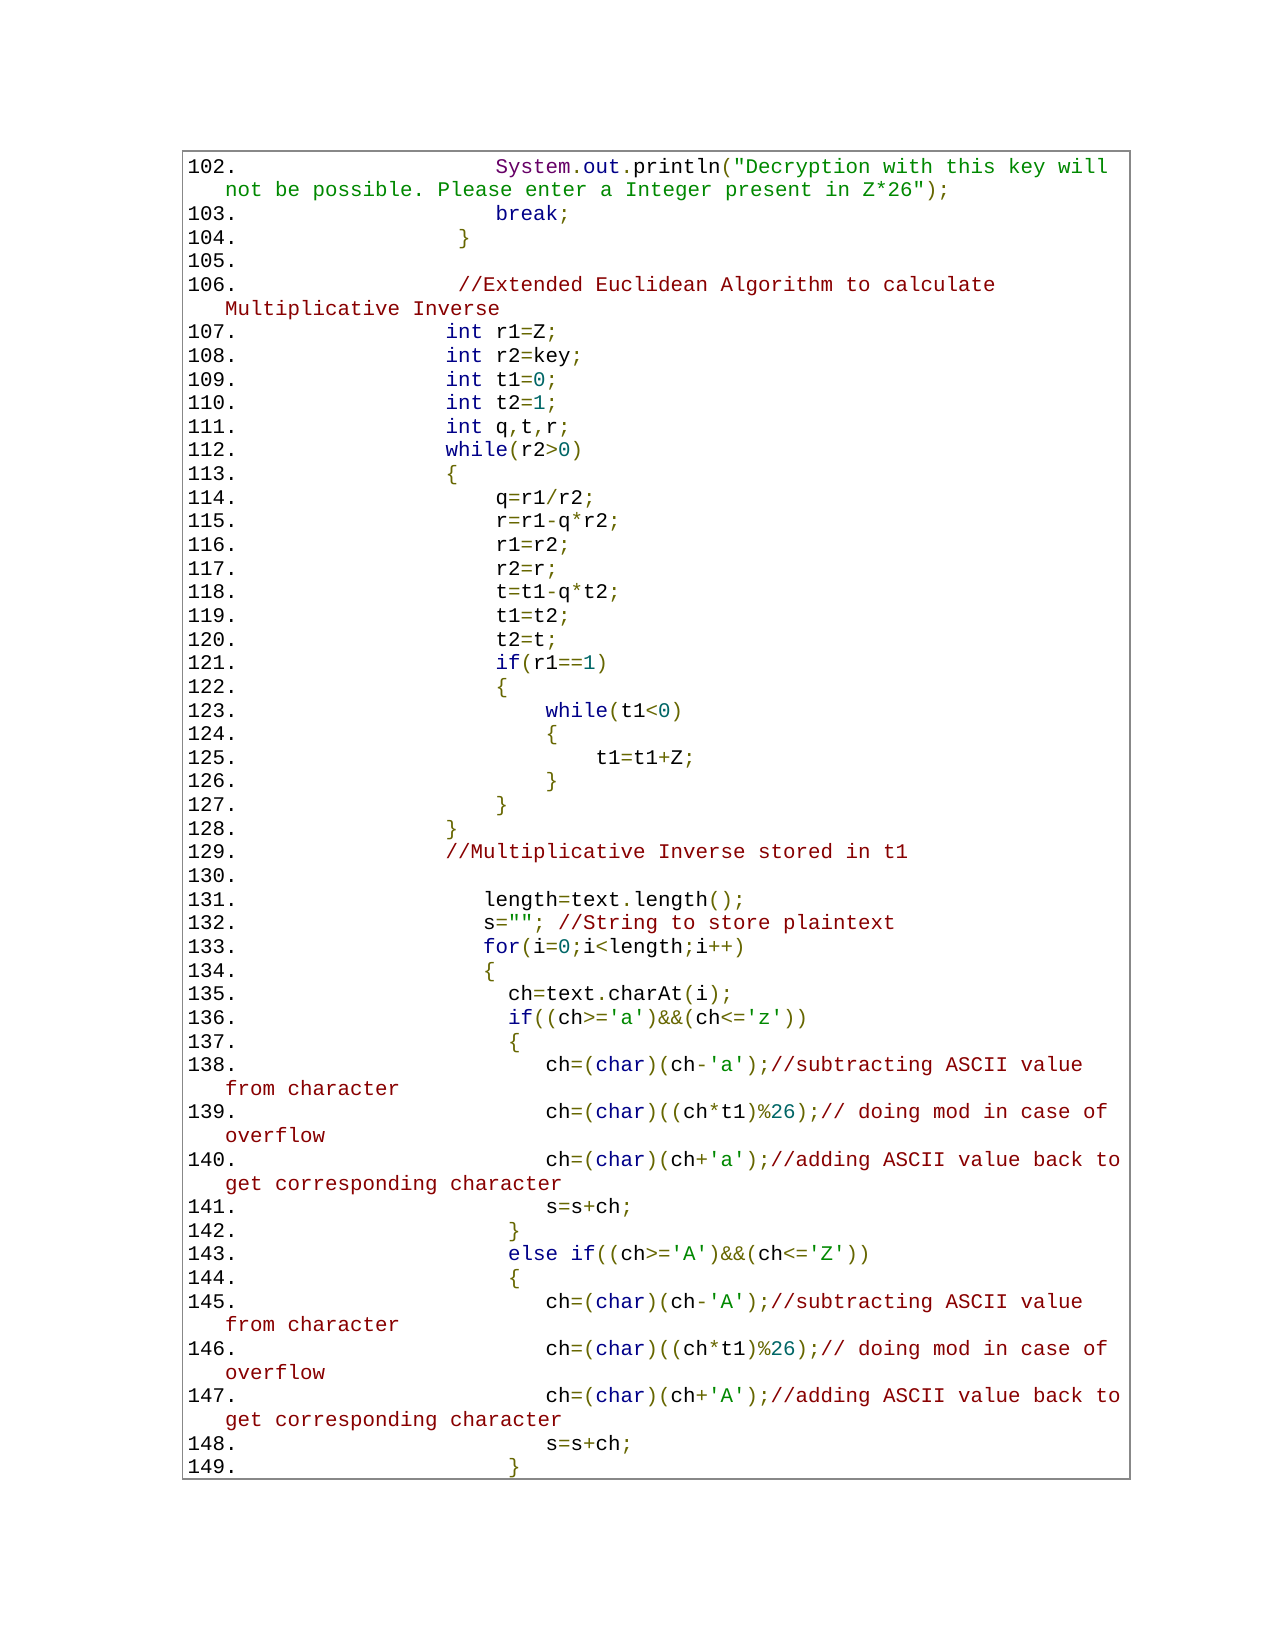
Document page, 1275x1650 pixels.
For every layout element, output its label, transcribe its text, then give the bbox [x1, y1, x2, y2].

list //Extended Euclidean Algorithm to calculate Multiplicative Inverse [183, 268, 1129, 316]
list { [183, 1025, 1129, 1048]
list t2=t; [183, 623, 1129, 647]
list while(t1<0) [183, 694, 1129, 717]
list { [183, 717, 1129, 741]
list ch=(char)(ch+'A');//adding ASCII value back to get corresponding character [183, 1379, 1129, 1427]
list ch=(char)((ch*t1)%26);// doing mod in case of overflow [183, 1332, 1129, 1379]
list ch=(char)((ch*t1)%26);// doing mod in case of overflow [183, 1096, 1129, 1143]
list length=text.length(); [183, 883, 1129, 907]
list r=r1-q*r2; [183, 505, 1129, 528]
list ch=(char)(ch-'A');//subtracting ASCII value from character [183, 1285, 1129, 1332]
list s=s+ch; [183, 1427, 1129, 1451]
list int t2=1; [183, 386, 1129, 410]
list System.out.println("Decryption with this key will not be possible. Please enter a Integer present in Z*26"); [183, 152, 1129, 197]
list int t1=0; [183, 363, 1129, 386]
list { [183, 954, 1129, 978]
list //Multiplicative Inverse stored in t1 [183, 836, 1129, 865]
list t1=t1+Z; [183, 741, 1129, 765]
list ch=(char)(ch-'a');//subtracting ASCII value from character [183, 1048, 1129, 1096]
list } [183, 1451, 1129, 1478]
list ch=text.charAt(i); [183, 978, 1129, 1001]
list else if((ch>='A')&&(ch<='Z')) [183, 1238, 1129, 1261]
list s=s+ch; [183, 1190, 1129, 1214]
list r1=r2; [183, 528, 1129, 552]
list int r1=Z; [183, 316, 1129, 339]
list q=r1/r2; [183, 481, 1129, 505]
list ch=(char)(ch+'a');//adding ASCII value back to get corresponding character [183, 1143, 1129, 1190]
list s=""; //String to store plaintext [183, 907, 1129, 930]
list int q,t,r; [183, 410, 1129, 434]
list int r2=key; [183, 339, 1129, 363]
list t1=t2; [183, 599, 1129, 623]
list t=t1-q*t2; [183, 576, 1129, 599]
list } [183, 1214, 1129, 1238]
list r2=r; [183, 552, 1129, 576]
list if((ch>='a')&&(ch<='z')) [183, 1001, 1129, 1025]
list { [183, 670, 1129, 694]
list { [183, 1261, 1129, 1285]
list { [183, 457, 1129, 481]
list } [183, 788, 1129, 812]
list } [183, 765, 1129, 788]
list break; [183, 197, 1129, 221]
list while(r2>0) [183, 434, 1129, 457]
list if(r1==1) [183, 647, 1129, 670]
list } [183, 221, 1129, 250]
list for(i=0;i<length;i++) [183, 930, 1129, 954]
list } [183, 812, 1129, 836]
